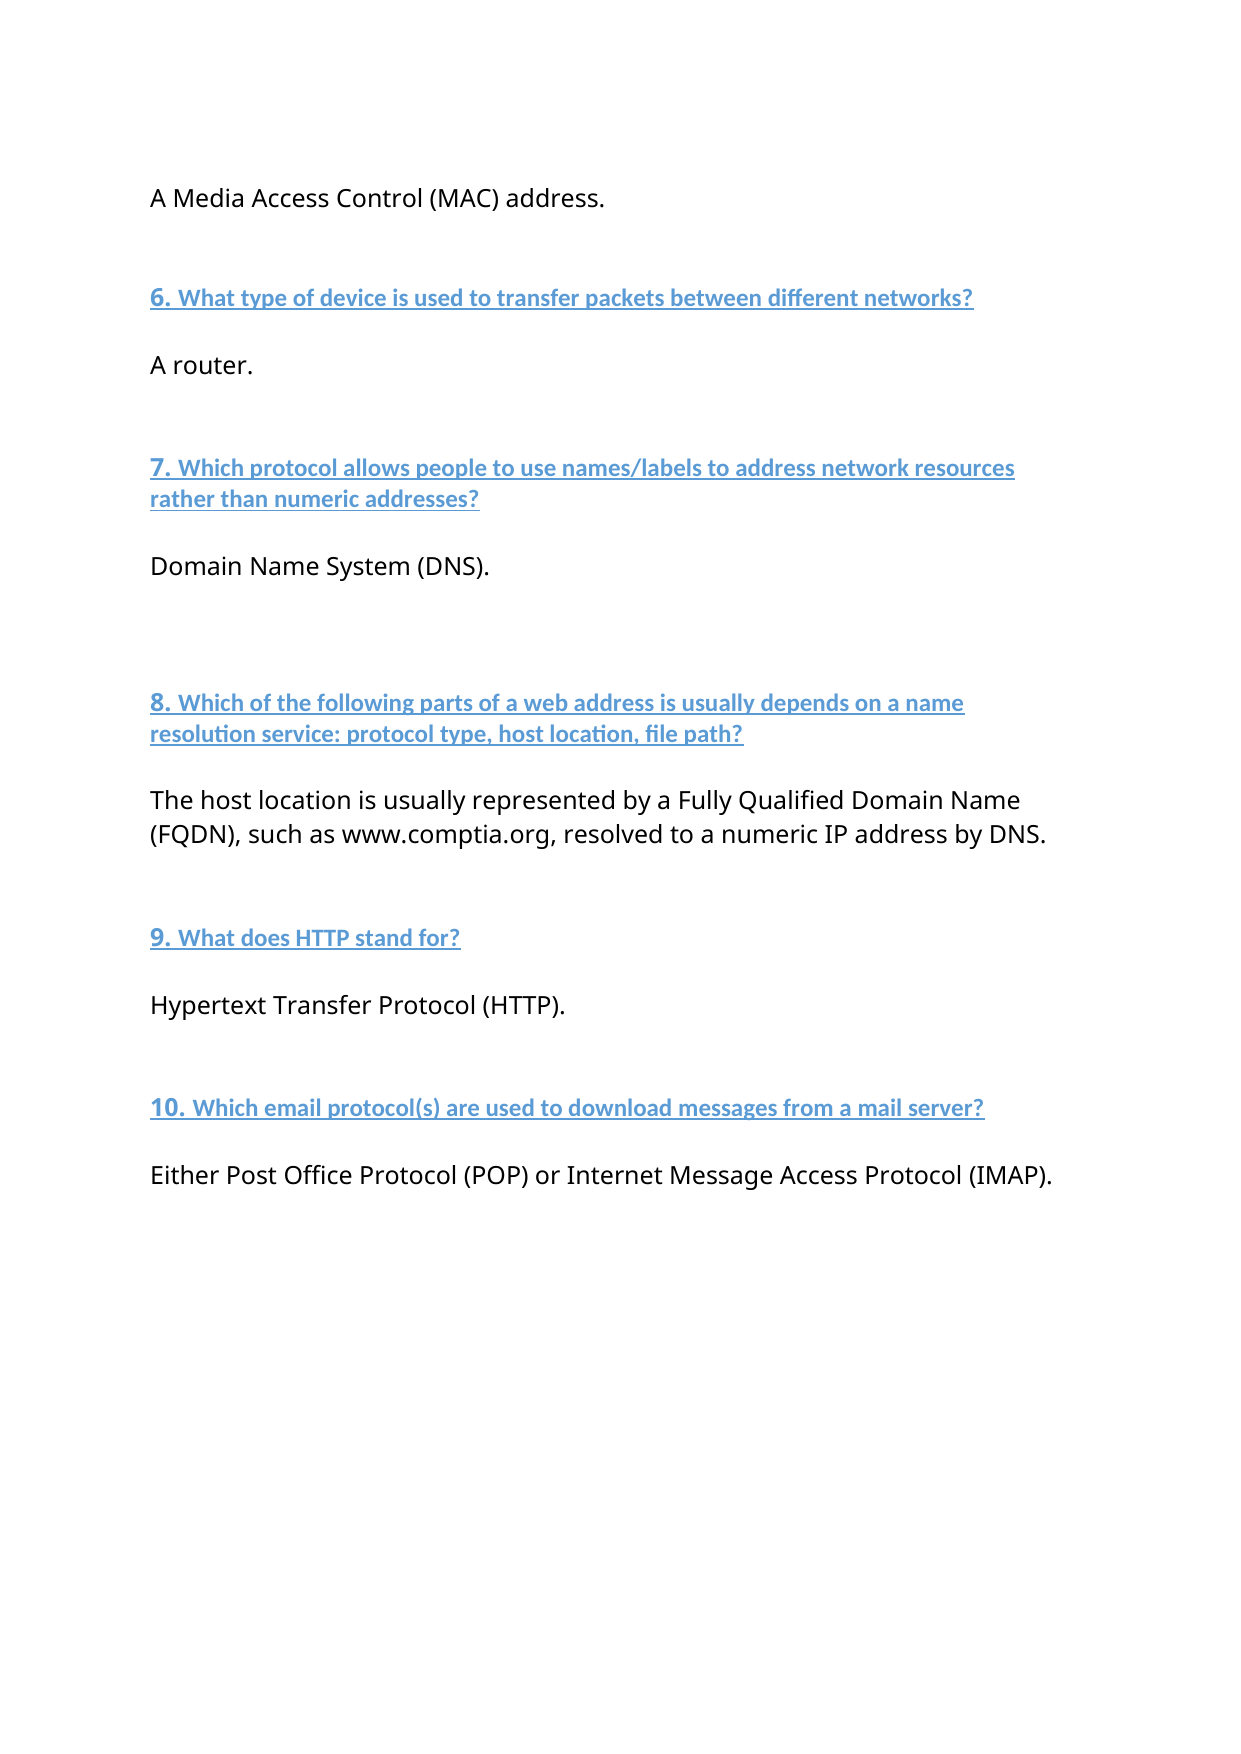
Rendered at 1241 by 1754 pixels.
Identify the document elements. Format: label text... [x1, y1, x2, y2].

text A router. [150, 347, 1090, 381]
text rather than numeric addresses? [150, 483, 1090, 514]
text 9. What does HTTP stand for? [150, 919, 1090, 953]
text 7. Which protocol allows people to use names/labels to address network resources [150, 449, 1090, 483]
text 10. Which email protocol(s) are used to download messages from a mail server? [150, 1089, 1090, 1124]
text 8. Which of the following parts of a web address is usually depends on a name [150, 684, 1090, 718]
text The host location is usually represented by a Fully Qualified Domain Name (FQDN), such as www.comptia.org, resolved to a numeric IP address by DNS. [150, 783, 1090, 851]
text resolution service: protocol type, host location, file path? [150, 718, 1090, 749]
text Either Post Office Protocol (POP) or Internet Message Access Protocol (IMAP). [150, 1158, 1090, 1192]
text 6. What type of device is used to transfer packets between different networks? [150, 279, 1090, 313]
text Hypertext Transfer Protocol (HTTP). [150, 987, 1090, 1021]
text Domain Name System (DNS). [150, 548, 1090, 582]
text A Media Access Control (MAC) address. [150, 181, 1090, 214]
